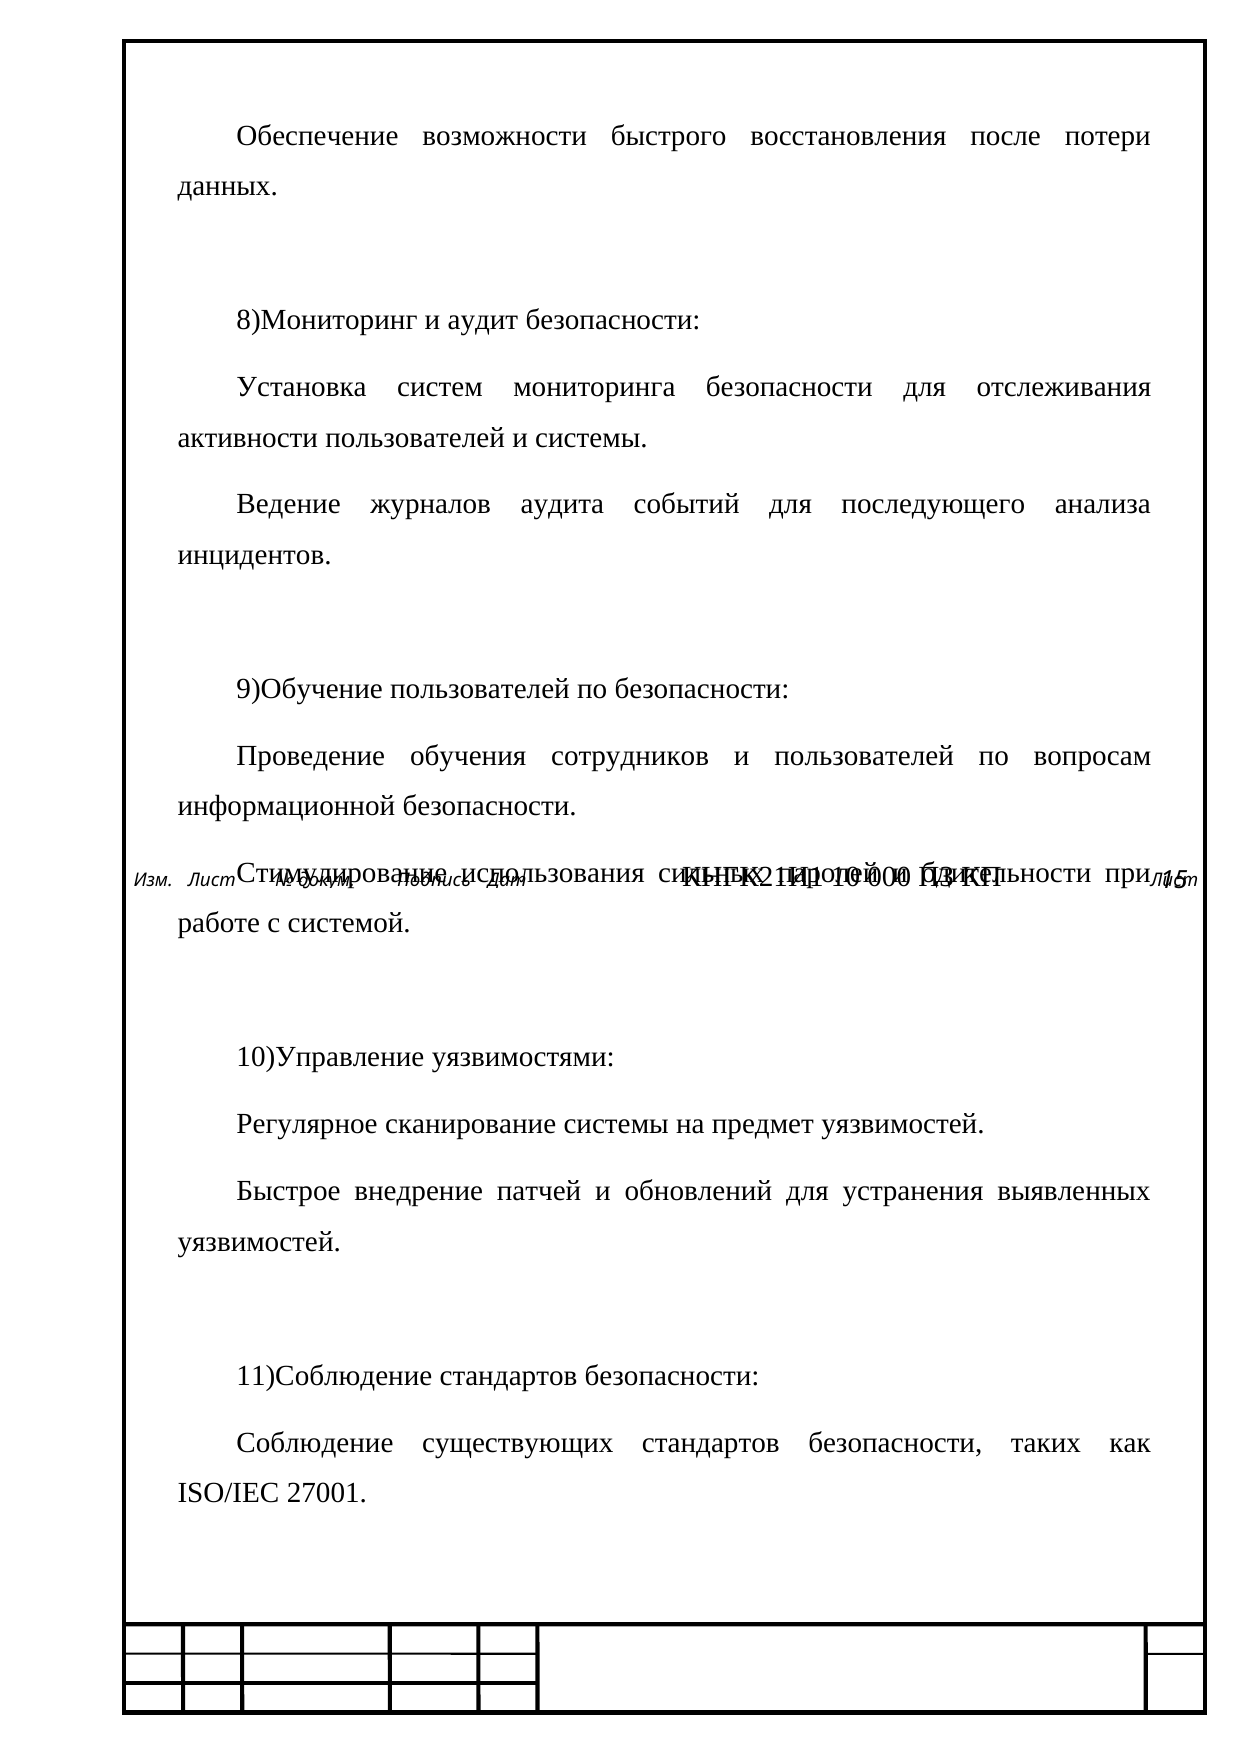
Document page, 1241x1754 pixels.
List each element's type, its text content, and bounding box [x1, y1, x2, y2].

text Соблюдение существующих стандартов безопасности, таких как ISO/IEC 27001. [177, 1425, 1152, 1508]
text Проведение обучения сотрудников и пользователей по вопросам информационной безопасности. [177, 738, 1152, 822]
text Ведение журналов аудита событий для последующего анализа инцидентов. [177, 487, 1152, 571]
text 11)Соблюдение стандартов безопасности: [177, 1358, 1152, 1391]
text Регулярное сканирование системы на предмет уязвимостей. [177, 1106, 1152, 1140]
text Установка систем мониторинга безопасности для отслеживания активности пользователей и системы. [177, 369, 1152, 453]
text Стимулирование использования сильных паролей и бдительности при работе с системой. [177, 855, 1152, 939]
text Обеспечение возможности быстрого восстановления после потери данных. [177, 118, 1152, 202]
text 8)Мониторинг и аудит безопасности: [177, 302, 1152, 336]
text 10)Управление уязвимостями: [177, 1039, 1152, 1073]
text Быстрое внедрение патчей и обновлений для устранения выявленных уязвимостей. [177, 1173, 1152, 1257]
text 9)Обучение пользователей по безопасности: [177, 671, 1152, 704]
